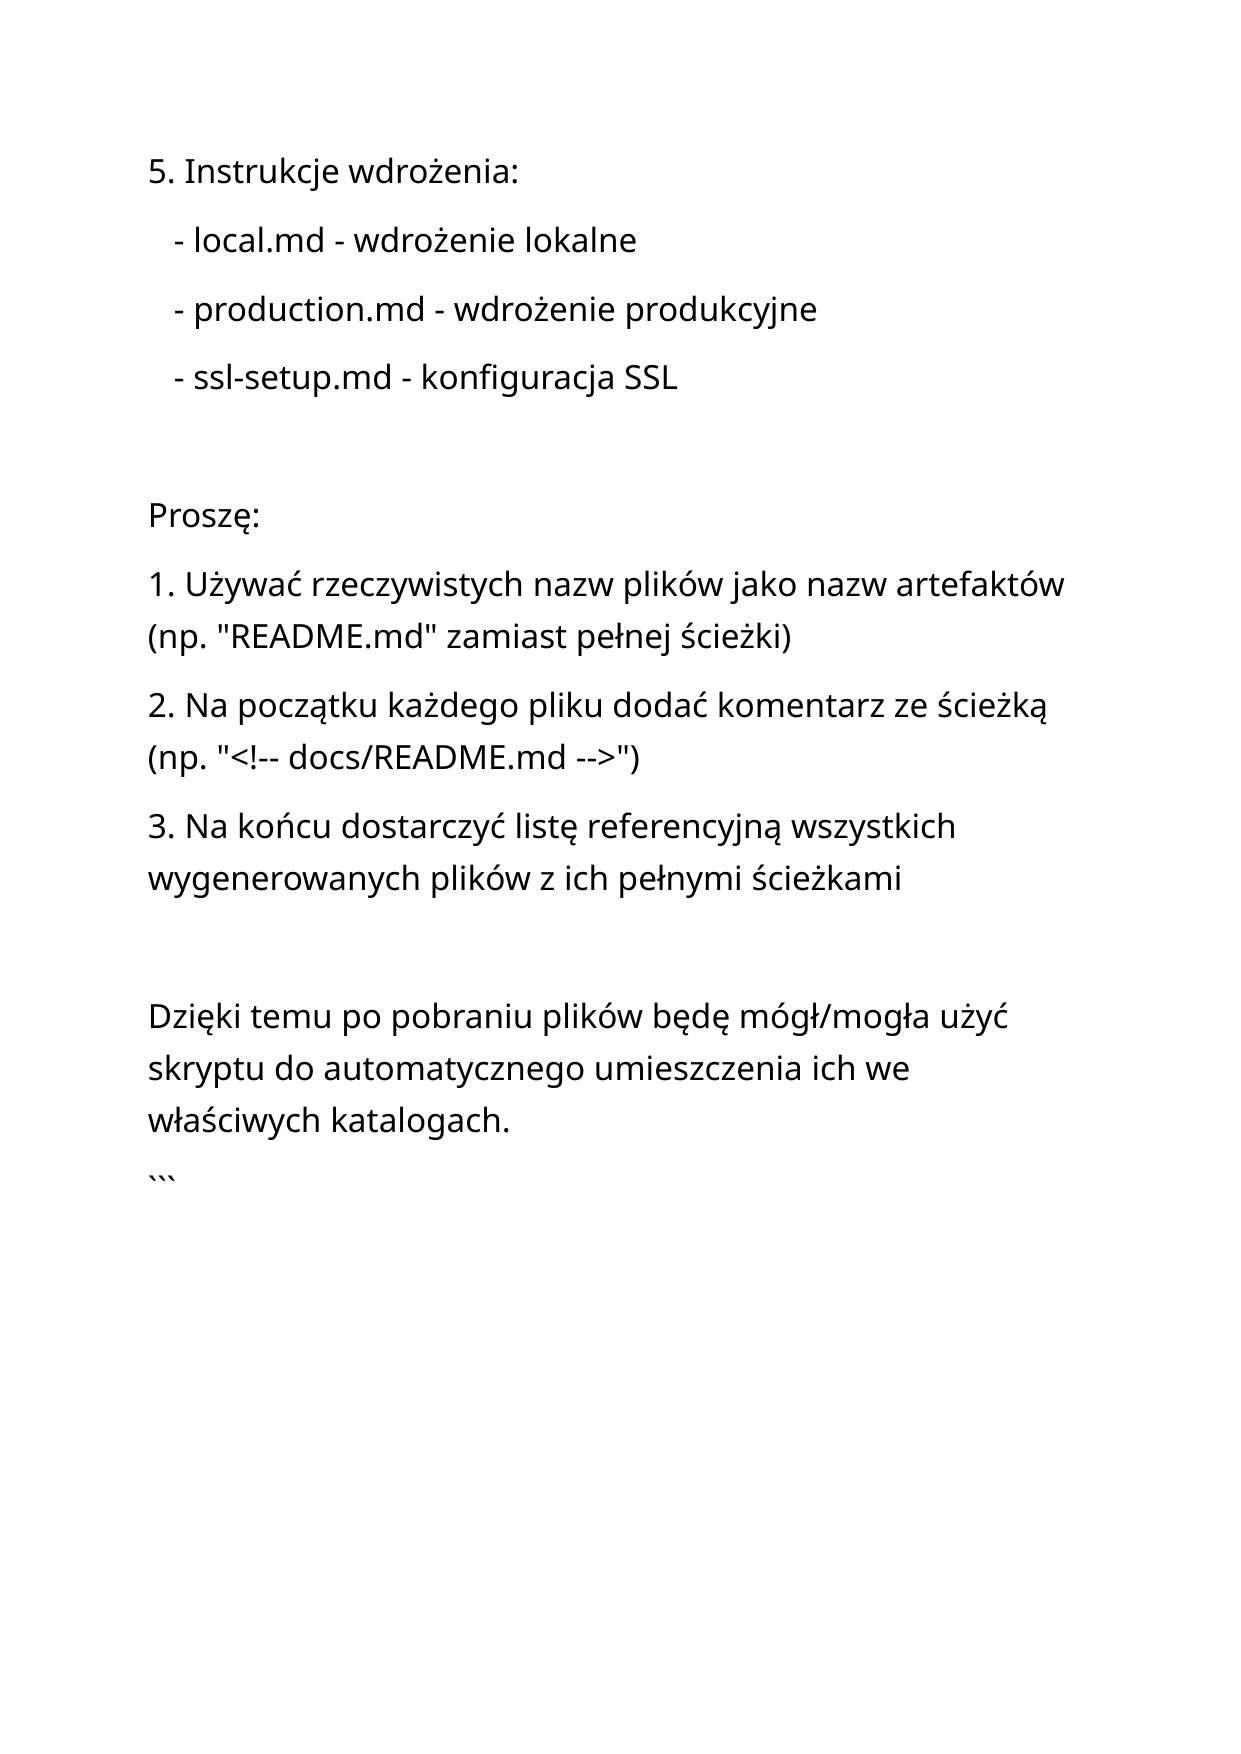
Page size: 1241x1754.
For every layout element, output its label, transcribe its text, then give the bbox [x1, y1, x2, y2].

text - local.md - wdrożenie lokalne [148, 216, 1093, 262]
text 5. Instrukcje wdrożenia: [148, 148, 1093, 193]
text 1. Używać rzeczywistych nazw plików jako nazw artefaktów (np. "README.md" zamiast pełnej ścieżki) [148, 561, 1093, 658]
text - production.md - wdrożenie produkcyjne [148, 285, 1093, 331]
text 3. Na końcu dostarczyć listę referencyjną wszystkich wygenerowanych plików z ich pełnymi ścieżkami [148, 803, 1093, 900]
text ``` [148, 1166, 1093, 1211]
text Dzięki temu po pobraniu plików będę mógł/mogła użyć skryptu do automatycznego umieszczenia ich we właściwych katalogach. [148, 993, 1093, 1142]
text - ssl-setup.md - konfiguracja SSL [148, 354, 1093, 399]
text Proszę: [148, 492, 1093, 537]
text 2. Na początku każdego pliku dodać komentarz ze ścieżką (np. "<!-- docs/README.md -->") [148, 682, 1093, 779]
